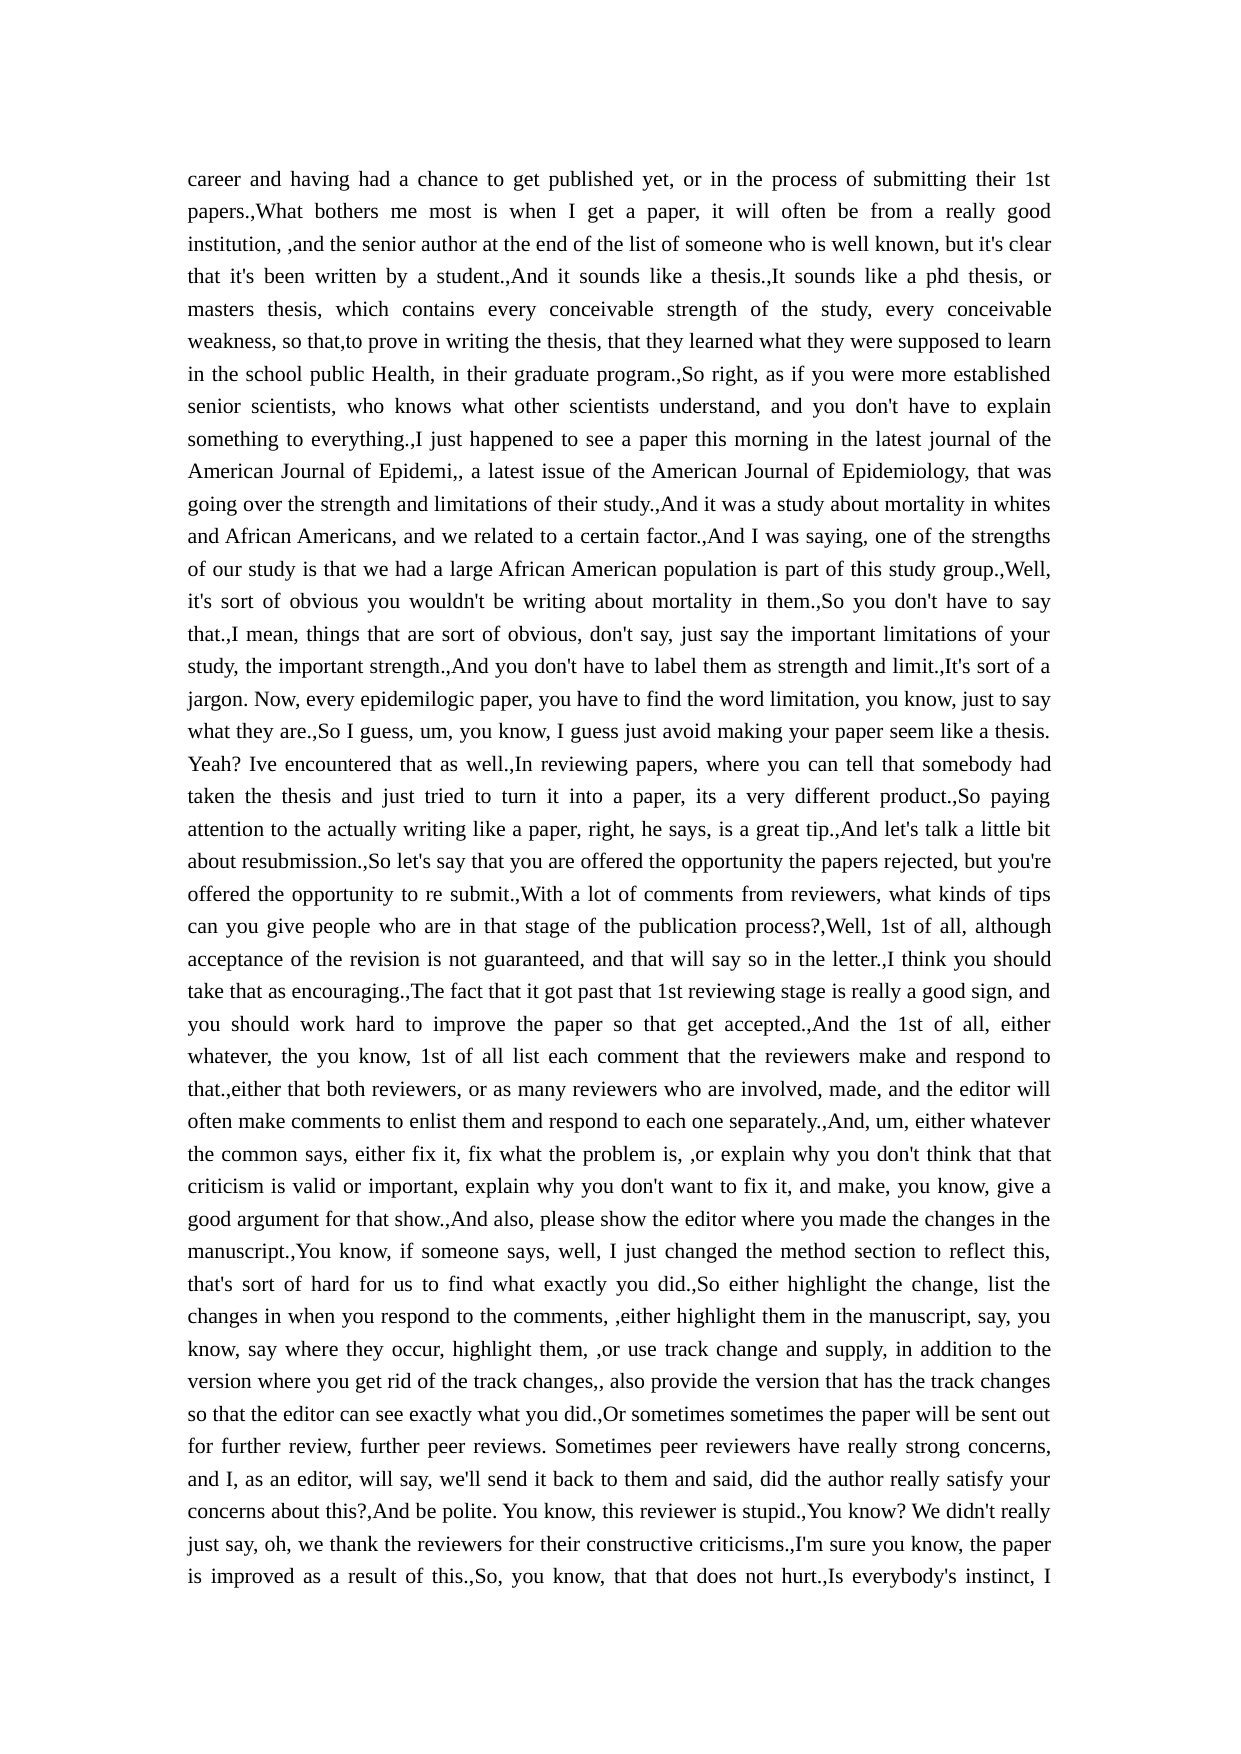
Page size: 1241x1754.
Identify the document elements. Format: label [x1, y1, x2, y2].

text [187, 162, 1053, 1592]
